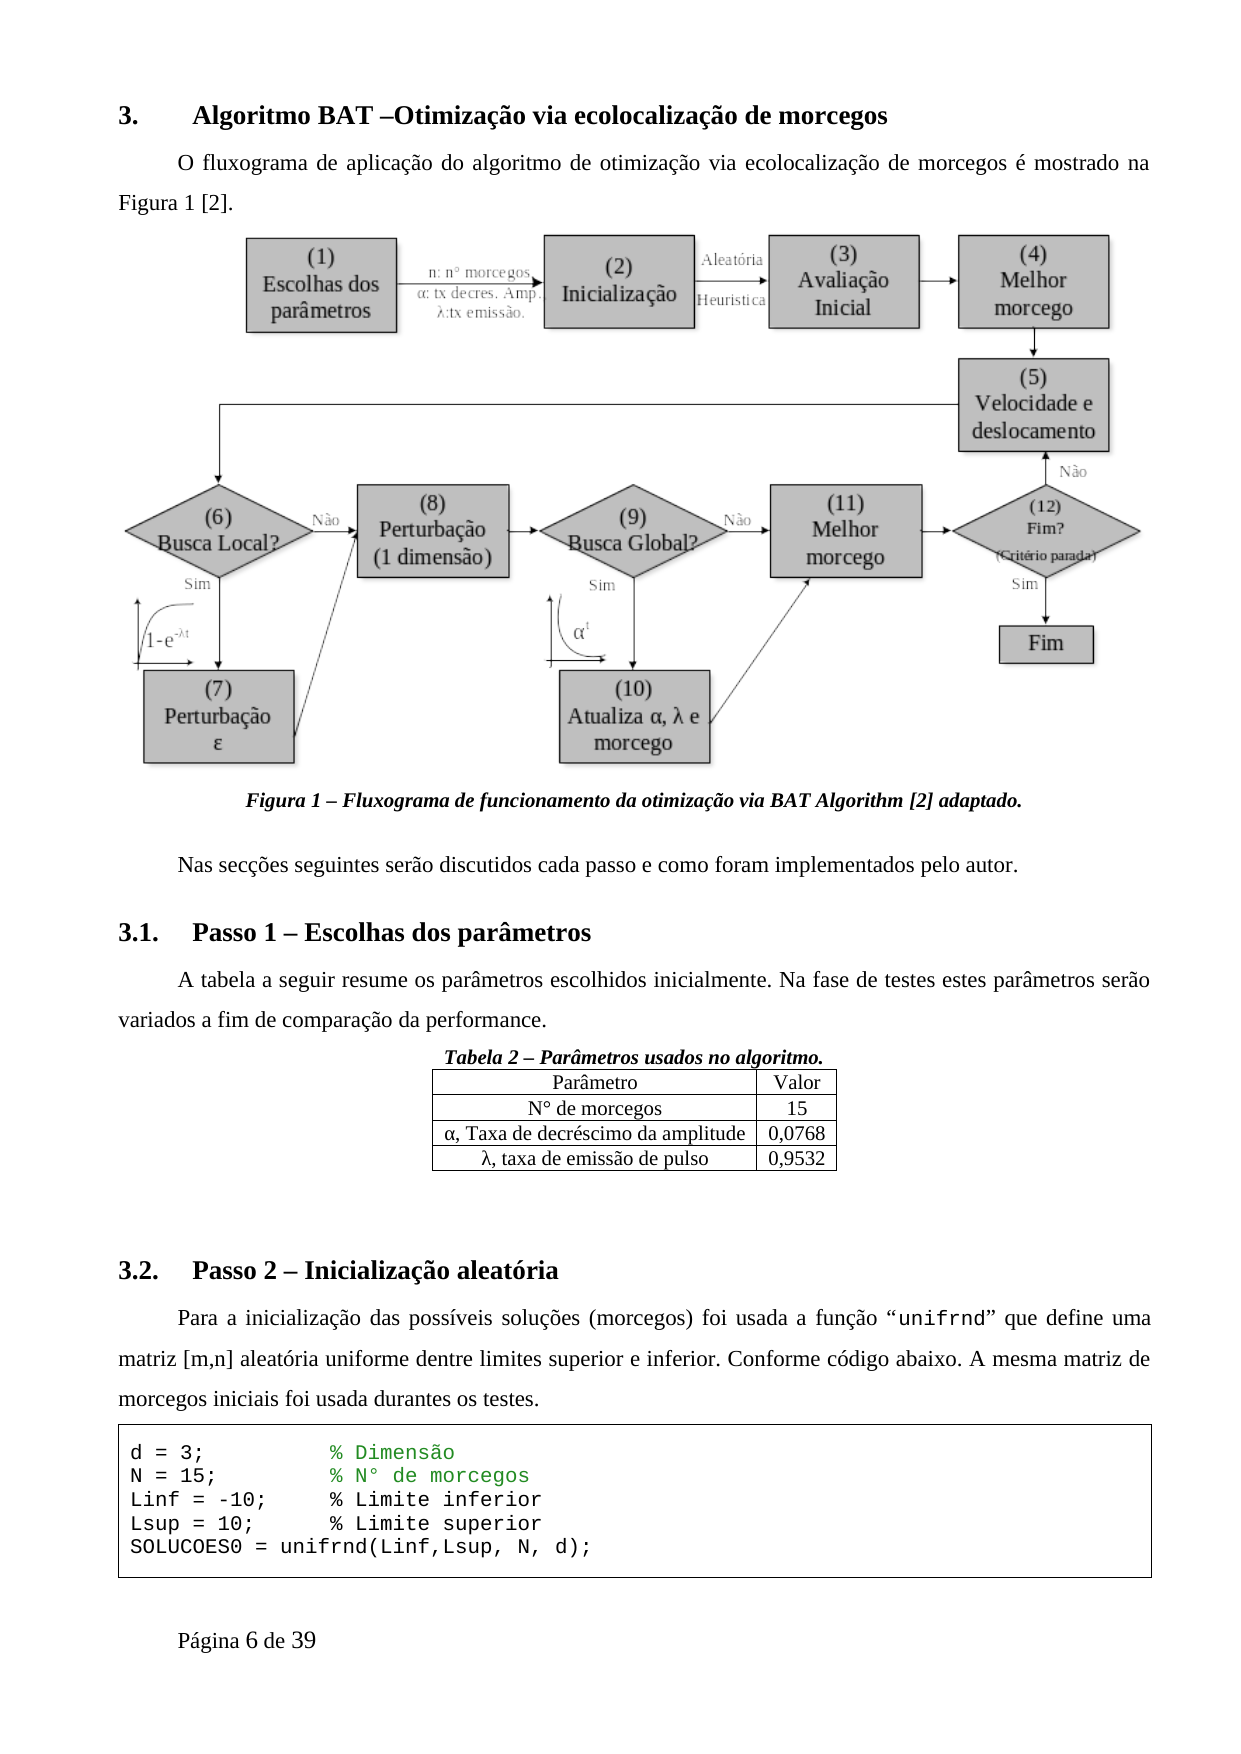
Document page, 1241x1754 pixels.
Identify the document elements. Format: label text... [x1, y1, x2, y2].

subtitle Algoritmo BAT –Otimização via ecolocalização de morcegos [118, 99, 1152, 130]
table_header d = 3; % Dimensão N = 15; % N° de morcegos Linf = -10; % Limite inferior Lsup = 10; % Limite superior SOLUCOES0 = unifrnd(Linf,Lsup, N, d); [119, 1425, 1151, 1577]
text A tabela a seguir resume os parâmetros escolhidos inicialmente. Na fase de testes estes parâmetros serão variados a fim de comparação da performance. [118, 966, 1152, 1032]
table_header Valor [757, 1070, 836, 1094]
text Para a inicialização das possíveis soluções (morcegos) foi usada a função “unifrnd” que define uma matriz [m,n] aleatória uniforme dentre limites superior e inferior. Conforme código abaixo. A mesma matriz de morcegos iniciais foi usada durantes os testes. [118, 1304, 1152, 1411]
subtitle Passo 1 – Escolhas dos parâmetros [118, 916, 1152, 947]
table_cell α, Taxa de decréscimo da amplitude [433, 1121, 756, 1144]
table_cell 0,0768 [757, 1121, 836, 1144]
text O fluxograma de aplicação do algoritmo de otimização via ecolocalização de morcegos é mostrado na Figura 1 . [118, 149, 1152, 215]
table_cell 0,9532 [757, 1146, 836, 1170]
table_cell 15 [757, 1095, 836, 1119]
table_cell N° de morcegos [433, 1095, 756, 1119]
text Nas secções seguintes serão discutidos cada passo e como foram implementados pelo autor. [118, 852, 1152, 878]
table_cell λ, taxa de emissão de pulso [433, 1146, 756, 1170]
text Figura – Fluxograma de funcionamento da otimização via BAT Algorithm adaptado. [118, 788, 1152, 812]
table_header Parâmetro [433, 1070, 756, 1094]
subtitle Passo 2 – Inicialização aleatória [118, 1254, 1152, 1285]
